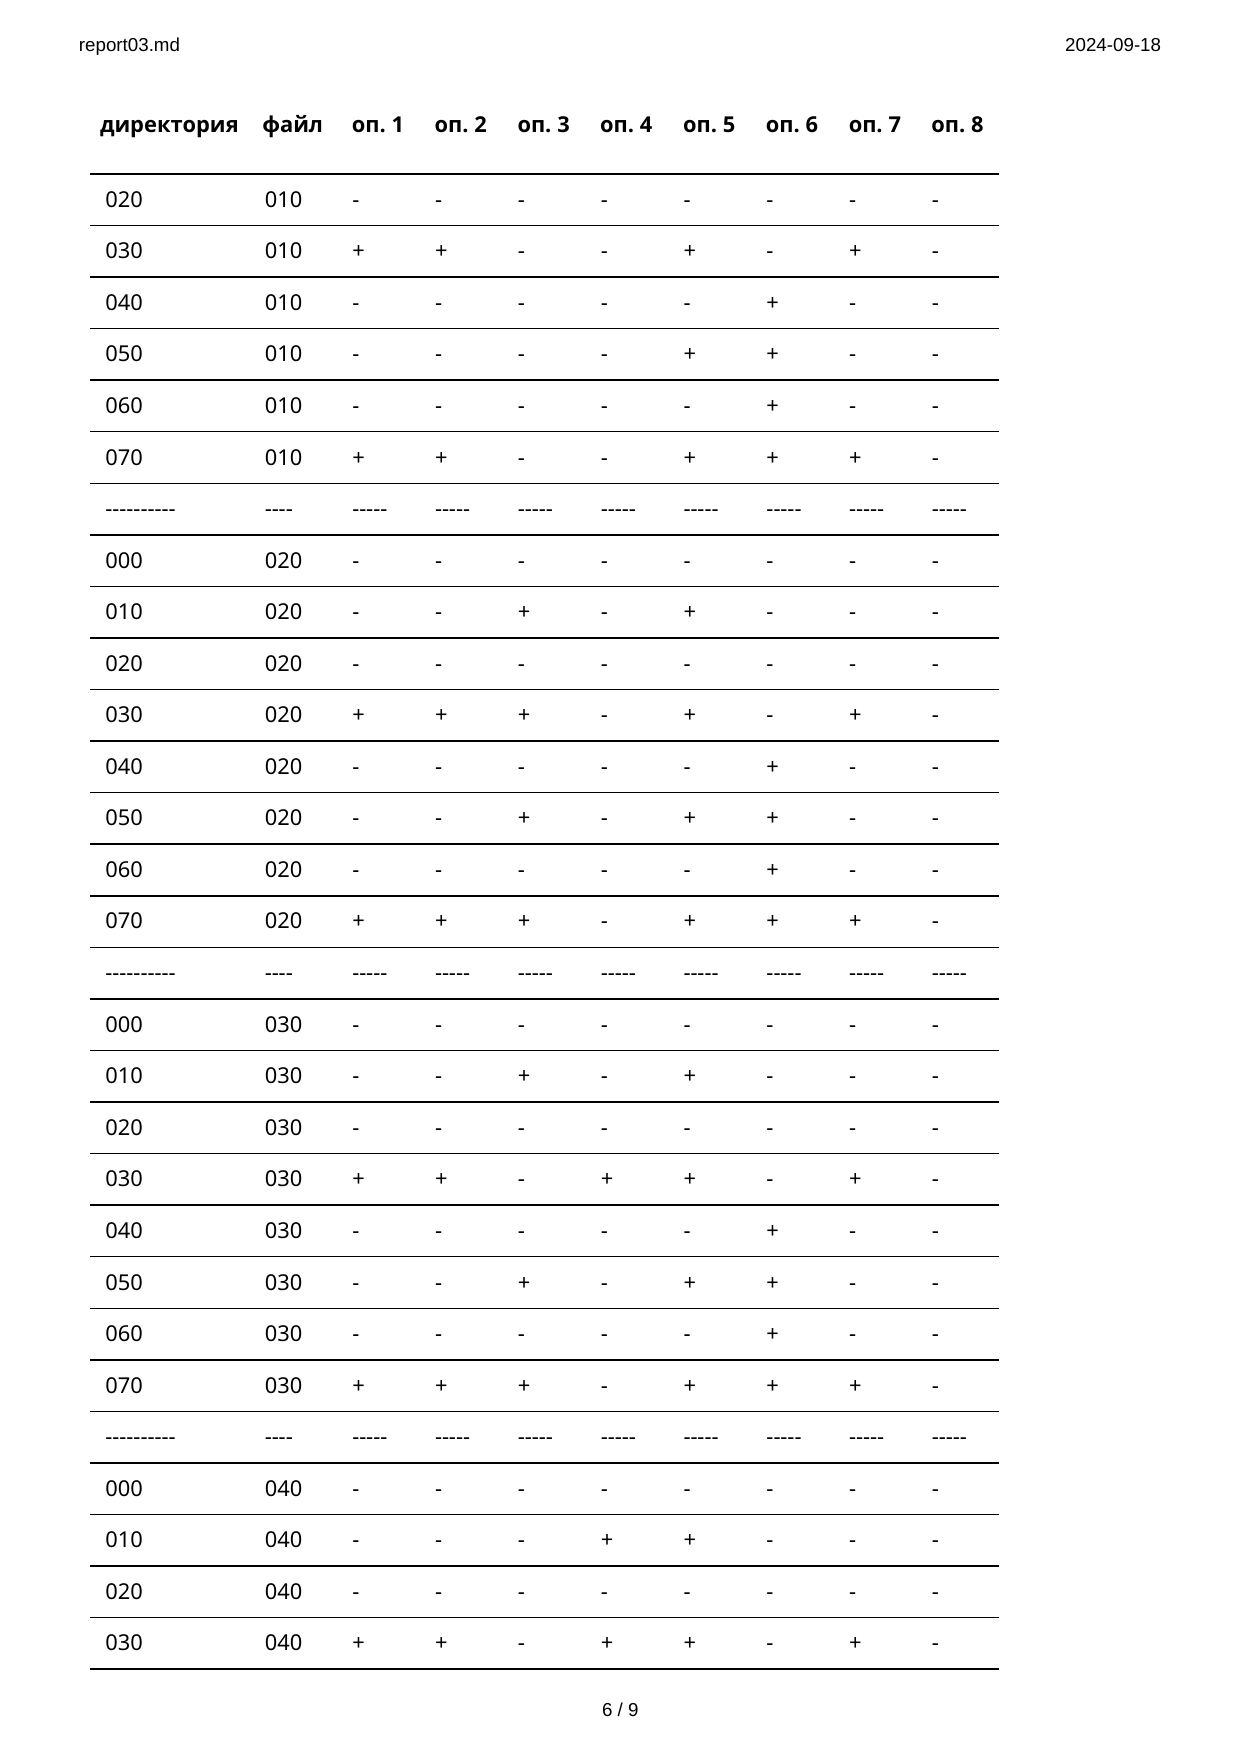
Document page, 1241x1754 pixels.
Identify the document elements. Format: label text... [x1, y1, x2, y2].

table_cell - [518, 381, 601, 431]
table_cell ---------- [90, 484, 264, 534]
table_cell 030 [90, 226, 264, 276]
table_cell - [766, 536, 849, 586]
table_cell 030 [265, 1309, 352, 1359]
table_cell + [683, 1257, 766, 1307]
table_cell + [683, 226, 766, 276]
table_cell 070 [90, 432, 264, 482]
table_cell - [766, 1567, 849, 1617]
table_cell 040 [265, 1515, 352, 1565]
table_cell + [435, 897, 518, 946]
table_cell - [849, 1567, 932, 1617]
table_cell 030 [265, 1257, 352, 1307]
table_cell - [435, 1051, 518, 1101]
table_cell - [766, 1464, 849, 1514]
table_cell - [601, 1257, 683, 1307]
table_cell - [601, 742, 683, 792]
table_cell 030 [265, 1051, 352, 1101]
table_cell 040 [90, 742, 264, 792]
table_cell ----- [766, 1412, 849, 1462]
table_cell 010 [265, 278, 352, 328]
table_cell - [601, 432, 683, 482]
table_cell - [932, 381, 999, 431]
table_cell ----- [849, 948, 932, 998]
table_cell 030 [90, 1154, 264, 1204]
table_cell - [683, 845, 766, 895]
table_cell 020 [265, 742, 352, 792]
table_cell - [601, 1206, 683, 1256]
table_cell ----- [932, 948, 999, 998]
table_cell - [766, 1515, 849, 1565]
table_cell - [518, 536, 601, 586]
table_cell - [932, 536, 999, 586]
table_cell - [435, 1515, 518, 1565]
table_cell - [849, 845, 932, 895]
table_cell + [683, 1154, 766, 1204]
table_cell - [352, 381, 435, 431]
table_cell - [601, 1464, 683, 1514]
table_cell - [849, 1515, 932, 1565]
table_cell 010 [90, 1051, 264, 1101]
table_cell - [352, 536, 435, 586]
table_cell ----- [849, 1412, 932, 1462]
table_cell + [683, 329, 766, 379]
table_cell - [849, 1103, 932, 1153]
table_cell - [518, 278, 601, 328]
table_cell - [352, 278, 435, 328]
table_cell - [932, 1515, 999, 1565]
table_cell - [849, 278, 932, 328]
table_cell - [849, 1257, 932, 1307]
table_cell - [849, 536, 932, 586]
table_cell ----- [601, 948, 683, 998]
table_cell - [518, 1154, 601, 1204]
table_cell + [766, 329, 849, 379]
table_cell + [849, 690, 932, 740]
table_cell + [435, 1361, 518, 1411]
table_cell - [849, 587, 932, 637]
table_cell - [601, 690, 683, 740]
table_cell - [766, 1051, 849, 1101]
table_cell - [518, 226, 601, 276]
table_cell - [683, 536, 766, 586]
table_cell ----- [518, 948, 601, 998]
table_cell ---- [265, 1412, 352, 1462]
table_cell - [352, 1206, 435, 1256]
table_cell - [435, 639, 518, 689]
table_cell - [932, 1154, 999, 1204]
table_cell ----- [932, 1412, 999, 1462]
table_header - [932, 175, 999, 224]
table_header - [435, 175, 518, 224]
table_cell - [518, 1618, 601, 1668]
table_cell ----- [601, 1412, 683, 1462]
table_cell - [766, 1154, 849, 1204]
table_cell + [683, 1515, 766, 1565]
table_cell 030 [90, 1618, 264, 1668]
table_cell - [683, 639, 766, 689]
table_cell - [518, 432, 601, 482]
table_cell ----- [518, 484, 601, 534]
table_cell - [849, 742, 932, 792]
table_cell + [601, 1618, 683, 1668]
table_cell - [932, 1206, 999, 1256]
table_cell 040 [265, 1618, 352, 1668]
table_cell + [518, 793, 601, 843]
table_cell 040 [265, 1464, 352, 1514]
table_cell - [849, 1000, 932, 1049]
table_cell - [518, 1206, 601, 1256]
table_cell + [352, 1154, 435, 1204]
table_cell - [601, 587, 683, 637]
table_cell + [352, 226, 435, 276]
table_cell - [932, 1309, 999, 1359]
table_cell - [435, 845, 518, 895]
table_cell - [849, 381, 932, 431]
table_cell - [683, 742, 766, 792]
table_cell - [932, 1618, 999, 1668]
table_cell - [601, 1309, 683, 1359]
table_cell ----- [518, 1412, 601, 1462]
table_cell 070 [90, 1361, 264, 1411]
table_cell - [352, 1051, 435, 1101]
table_cell + [766, 742, 849, 792]
table_cell - [352, 1000, 435, 1049]
table_cell - [601, 1103, 683, 1153]
table_cell 030 [90, 690, 264, 740]
table_cell - [352, 1464, 435, 1514]
table_cell - [435, 1206, 518, 1256]
table_cell 060 [90, 1309, 264, 1359]
table_cell 020 [265, 587, 352, 637]
table_cell ----- [435, 1412, 518, 1462]
table_cell - [932, 897, 999, 946]
table_cell + [352, 1361, 435, 1411]
table_cell - [352, 1309, 435, 1359]
table_cell + [683, 690, 766, 740]
table_header 010 [265, 175, 352, 224]
table_cell 020 [265, 845, 352, 895]
table_cell + [849, 1154, 932, 1204]
table_cell + [683, 793, 766, 843]
table_cell - [435, 1309, 518, 1359]
table_cell - [849, 1309, 932, 1359]
table_cell - [352, 1257, 435, 1307]
table_cell ----- [435, 484, 518, 534]
table_cell + [683, 897, 766, 946]
table_cell - [683, 1103, 766, 1153]
table_cell - [683, 1567, 766, 1617]
table_cell 010 [90, 1515, 264, 1565]
table_cell 020 [265, 690, 352, 740]
table_cell - [435, 742, 518, 792]
table_cell + [766, 1206, 849, 1256]
table_cell - [435, 381, 518, 431]
table_cell 000 [90, 1464, 264, 1514]
table_cell - [601, 226, 683, 276]
table_cell - [601, 639, 683, 689]
table_cell - [601, 793, 683, 843]
table_cell - [849, 1051, 932, 1101]
table_cell ---------- [90, 1412, 264, 1462]
table_cell ----- [601, 484, 683, 534]
table_cell 010 [265, 226, 352, 276]
table_cell + [849, 432, 932, 482]
table_cell - [601, 381, 683, 431]
table_cell 060 [90, 381, 264, 431]
table_header 020 [90, 175, 264, 224]
table_cell 040 [265, 1567, 352, 1617]
table_cell - [435, 278, 518, 328]
table_cell - [932, 329, 999, 379]
table_cell + [601, 1154, 683, 1204]
table_header - [352, 175, 435, 224]
table_cell - [352, 793, 435, 843]
table_cell 050 [90, 329, 264, 379]
table_cell - [518, 742, 601, 792]
table_cell ----- [683, 948, 766, 998]
table_cell + [766, 278, 849, 328]
table_cell - [683, 1309, 766, 1359]
table_cell - [932, 1051, 999, 1101]
table_cell ----- [932, 484, 999, 534]
table_cell + [518, 897, 601, 946]
table_cell + [352, 1618, 435, 1668]
table_cell ----- [766, 484, 849, 534]
table_cell + [683, 432, 766, 482]
table_cell - [932, 226, 999, 276]
table_cell - [435, 1000, 518, 1049]
table_cell - [601, 1361, 683, 1411]
table_cell - [601, 1567, 683, 1617]
table_cell - [435, 1567, 518, 1617]
table_cell 030 [265, 1361, 352, 1411]
table_cell ----- [683, 484, 766, 534]
table_cell - [932, 639, 999, 689]
table_cell + [435, 1618, 518, 1668]
table_cell ----- [683, 1412, 766, 1462]
table_cell ---- [265, 948, 352, 998]
table_cell 000 [90, 536, 264, 586]
table_cell - [683, 1000, 766, 1049]
table_cell - [683, 1464, 766, 1514]
table_cell - [932, 278, 999, 328]
table_cell 030 [265, 1154, 352, 1204]
table_cell - [932, 587, 999, 637]
table_cell + [435, 690, 518, 740]
table_cell - [932, 742, 999, 792]
table_cell - [601, 1000, 683, 1049]
table_cell - [352, 1515, 435, 1565]
table_cell - [849, 793, 932, 843]
table_cell - [518, 1464, 601, 1514]
table_cell - [435, 1103, 518, 1153]
table_cell - [518, 1000, 601, 1049]
table_cell - [766, 1618, 849, 1668]
table_cell - [932, 1464, 999, 1514]
table_cell + [683, 587, 766, 637]
table_cell + [766, 381, 849, 431]
table_cell - [601, 536, 683, 586]
table_cell - [435, 1257, 518, 1307]
table_cell 010 [265, 329, 352, 379]
table_cell + [849, 897, 932, 946]
table_header - [766, 175, 849, 224]
table_cell + [766, 897, 849, 946]
table_cell - [435, 1464, 518, 1514]
table_cell - [435, 329, 518, 379]
table_cell + [518, 587, 601, 637]
table_cell - [932, 690, 999, 740]
table_cell - [932, 1361, 999, 1411]
table_cell - [352, 587, 435, 637]
table_cell + [766, 793, 849, 843]
table_cell 010 [265, 381, 352, 431]
table_cell - [518, 1515, 601, 1565]
table_cell 030 [265, 1000, 352, 1049]
table_cell - [932, 1567, 999, 1617]
table_cell + [766, 432, 849, 482]
table_cell 020 [265, 536, 352, 586]
table_cell - [601, 278, 683, 328]
table_cell - [518, 329, 601, 379]
table_cell + [518, 1361, 601, 1411]
table_cell - [601, 329, 683, 379]
table_cell - [518, 1309, 601, 1359]
table_cell 020 [265, 897, 352, 946]
table_cell 040 [90, 278, 264, 328]
table_cell - [932, 1103, 999, 1153]
table_header - [518, 175, 601, 224]
table_cell - [932, 432, 999, 482]
table_cell 030 [265, 1103, 352, 1153]
table_cell 060 [90, 845, 264, 895]
table_cell ----- [849, 484, 932, 534]
table_header - [849, 175, 932, 224]
table_cell + [766, 1257, 849, 1307]
table_cell 070 [90, 897, 264, 946]
table_cell + [849, 1618, 932, 1668]
table_cell ----- [435, 948, 518, 998]
table_cell - [683, 1206, 766, 1256]
table_cell + [683, 1618, 766, 1668]
table_cell + [518, 1257, 601, 1307]
table_cell 000 [90, 1000, 264, 1049]
table_cell + [435, 432, 518, 482]
table_cell - [766, 226, 849, 276]
table_cell - [352, 1567, 435, 1617]
table_cell ---------- [90, 948, 264, 998]
table_cell + [849, 226, 932, 276]
table_cell ----- [352, 1412, 435, 1462]
table_cell + [683, 1361, 766, 1411]
table_cell 020 [90, 1567, 264, 1617]
table_cell ----- [352, 948, 435, 998]
table_cell - [518, 639, 601, 689]
table_header - [601, 175, 683, 224]
table_cell - [849, 1206, 932, 1256]
table_cell - [766, 1000, 849, 1049]
table_cell - [683, 278, 766, 328]
table_cell + [766, 1361, 849, 1411]
table_cell - [435, 587, 518, 637]
table_cell 010 [265, 432, 352, 482]
table_cell + [766, 1309, 849, 1359]
table_cell - [849, 329, 932, 379]
table_cell + [683, 1051, 766, 1101]
table_cell 030 [265, 1206, 352, 1256]
table_cell 040 [90, 1206, 264, 1256]
table_cell 010 [90, 587, 264, 637]
table_cell - [683, 381, 766, 431]
table_cell + [518, 690, 601, 740]
table_header - [683, 175, 766, 224]
table_cell + [435, 226, 518, 276]
table_cell - [518, 1103, 601, 1153]
table_cell - [352, 1103, 435, 1153]
table_cell - [601, 845, 683, 895]
table_cell - [766, 587, 849, 637]
table_cell - [435, 793, 518, 843]
table_cell - [766, 690, 849, 740]
table_cell ----- [352, 484, 435, 534]
table_cell + [352, 897, 435, 946]
table_cell - [932, 793, 999, 843]
table_cell - [932, 1257, 999, 1307]
table_cell - [766, 639, 849, 689]
table_cell - [601, 1051, 683, 1101]
table_cell - [849, 1464, 932, 1514]
table_cell 020 [90, 639, 264, 689]
table_cell + [849, 1361, 932, 1411]
table_cell 050 [90, 793, 264, 843]
table_cell - [352, 742, 435, 792]
table_cell + [601, 1515, 683, 1565]
table_cell 020 [265, 793, 352, 843]
table_cell - [435, 536, 518, 586]
table_cell - [932, 845, 999, 895]
table_cell + [518, 1051, 601, 1101]
table_cell 020 [265, 639, 352, 689]
table_cell - [518, 845, 601, 895]
table_cell + [352, 432, 435, 482]
table_cell 020 [90, 1103, 264, 1153]
table_cell ---- [265, 484, 352, 534]
table_cell - [352, 329, 435, 379]
table_cell + [766, 845, 849, 895]
table_cell - [766, 1103, 849, 1153]
table_cell - [849, 639, 932, 689]
table_cell - [932, 1000, 999, 1049]
table_cell - [601, 897, 683, 946]
table_cell - [352, 845, 435, 895]
table_cell 050 [90, 1257, 264, 1307]
table_cell + [352, 690, 435, 740]
table_cell - [518, 1567, 601, 1617]
table_cell - [352, 639, 435, 689]
table_cell ----- [766, 948, 849, 998]
table_cell + [435, 1154, 518, 1204]
